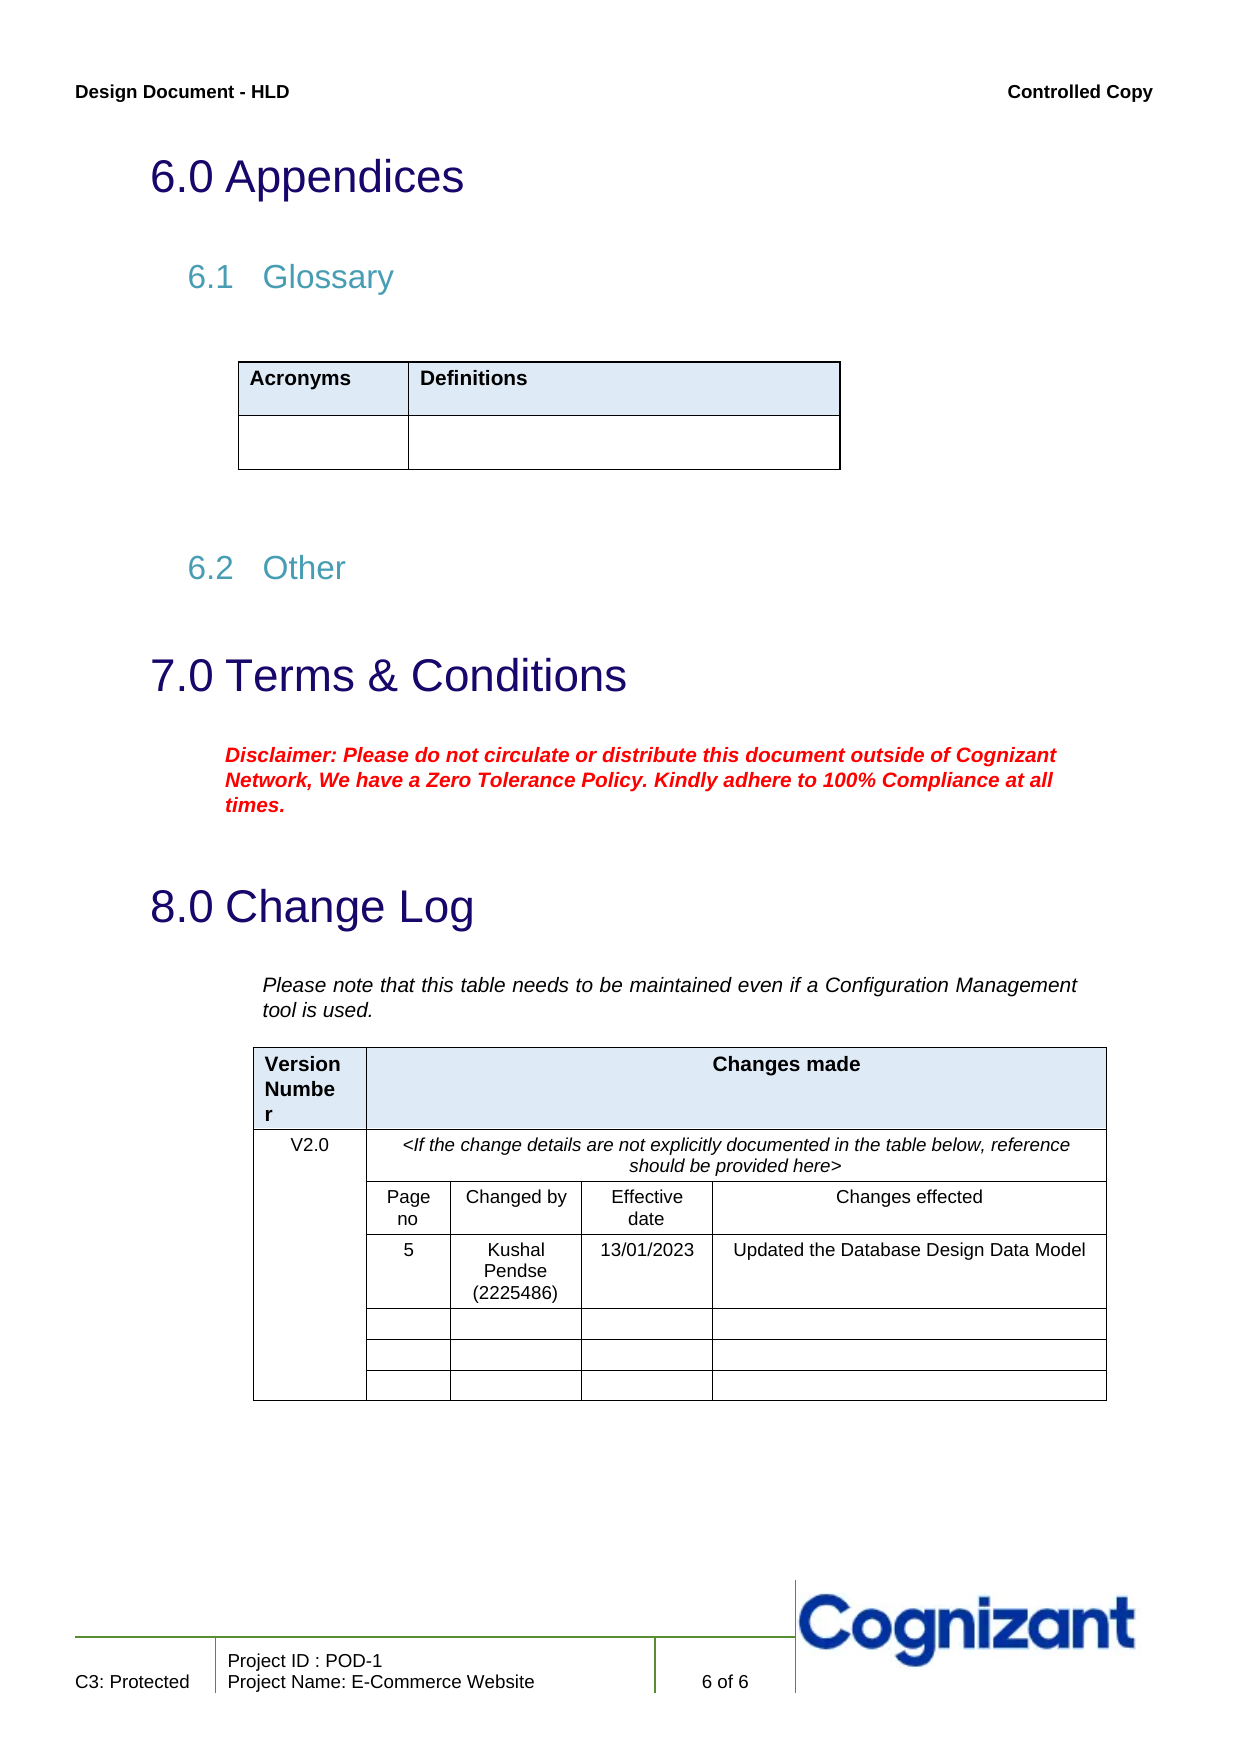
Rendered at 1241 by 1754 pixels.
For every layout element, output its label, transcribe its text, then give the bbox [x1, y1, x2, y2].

text Please note that this table needs to be maintained even if a Configuration Management tool is used. [262, 972, 1078, 1022]
table_cell Changed by [451, 1182, 581, 1233]
text Disclaimer: Please do not circulate or distribute this document outside of Cognizant Network, We have a Zero Tolerance Policy. Kindly adhere to 100% Compliance at all times. [225, 742, 1078, 817]
table_cell Updated the Database Design Data Model [713, 1235, 1106, 1308]
table_cell [713, 1371, 1106, 1400]
subtitle Appendices [150, 150, 1078, 203]
table_cell [367, 1309, 450, 1338]
table_cell Kushal Pendse (2225486) [451, 1235, 581, 1308]
table_cell [713, 1309, 1106, 1338]
table_cell [367, 1340, 450, 1369]
table_cell V2.0 [254, 1130, 366, 1400]
table_cell Effective date [582, 1182, 712, 1233]
table_cell [367, 1371, 450, 1400]
table_cell [451, 1309, 581, 1338]
table_header Changes made [367, 1048, 1106, 1128]
table_cell 13/01/2023 [582, 1235, 712, 1308]
table_cell Page no [367, 1182, 450, 1233]
table_cell [582, 1340, 712, 1369]
table_cell [239, 416, 408, 469]
table_cell [451, 1340, 581, 1369]
subtitle Change Log [150, 879, 1078, 932]
table_cell 5 [367, 1235, 450, 1308]
table_header Version Number [254, 1048, 366, 1128]
table_header Definitions [409, 363, 839, 415]
table_cell [582, 1371, 712, 1400]
table_cell [451, 1371, 581, 1400]
table_cell [409, 416, 839, 469]
table_cell <If the change details are not explicitly documented in the table below, reference should be provided here> [367, 1130, 1106, 1181]
table_cell [713, 1340, 1106, 1369]
table_cell [582, 1309, 712, 1338]
table_cell Changes effected [713, 1182, 1106, 1233]
subtitle Other [187, 548, 1090, 586]
subtitle Glossary [187, 257, 1090, 295]
subtitle Terms & Conditions [150, 649, 1078, 701]
picture [796, 1585, 1142, 1681]
table_header Acronyms [239, 363, 408, 415]
